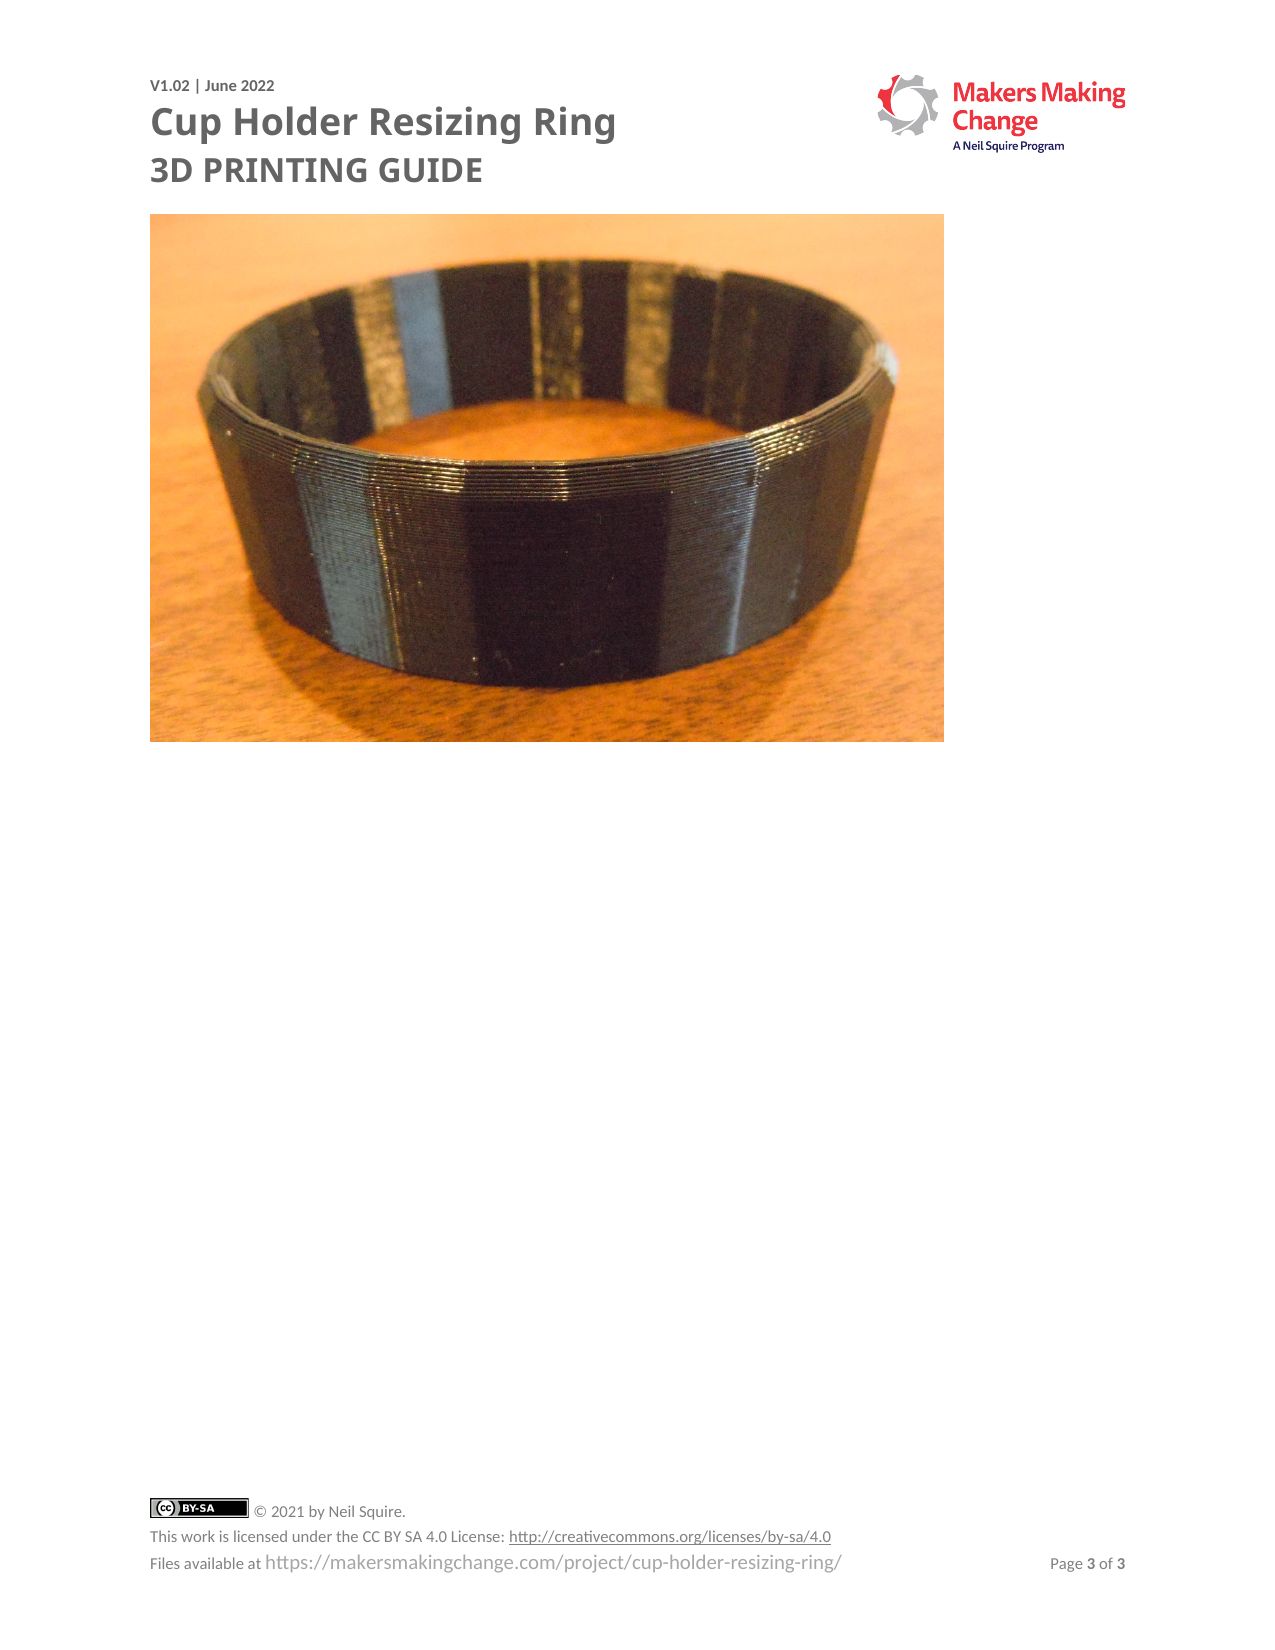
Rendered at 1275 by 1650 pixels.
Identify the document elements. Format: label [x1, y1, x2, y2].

picture [150, 1498, 249, 1518]
picture [150, 214, 944, 742]
picture [877, 75, 1125, 153]
